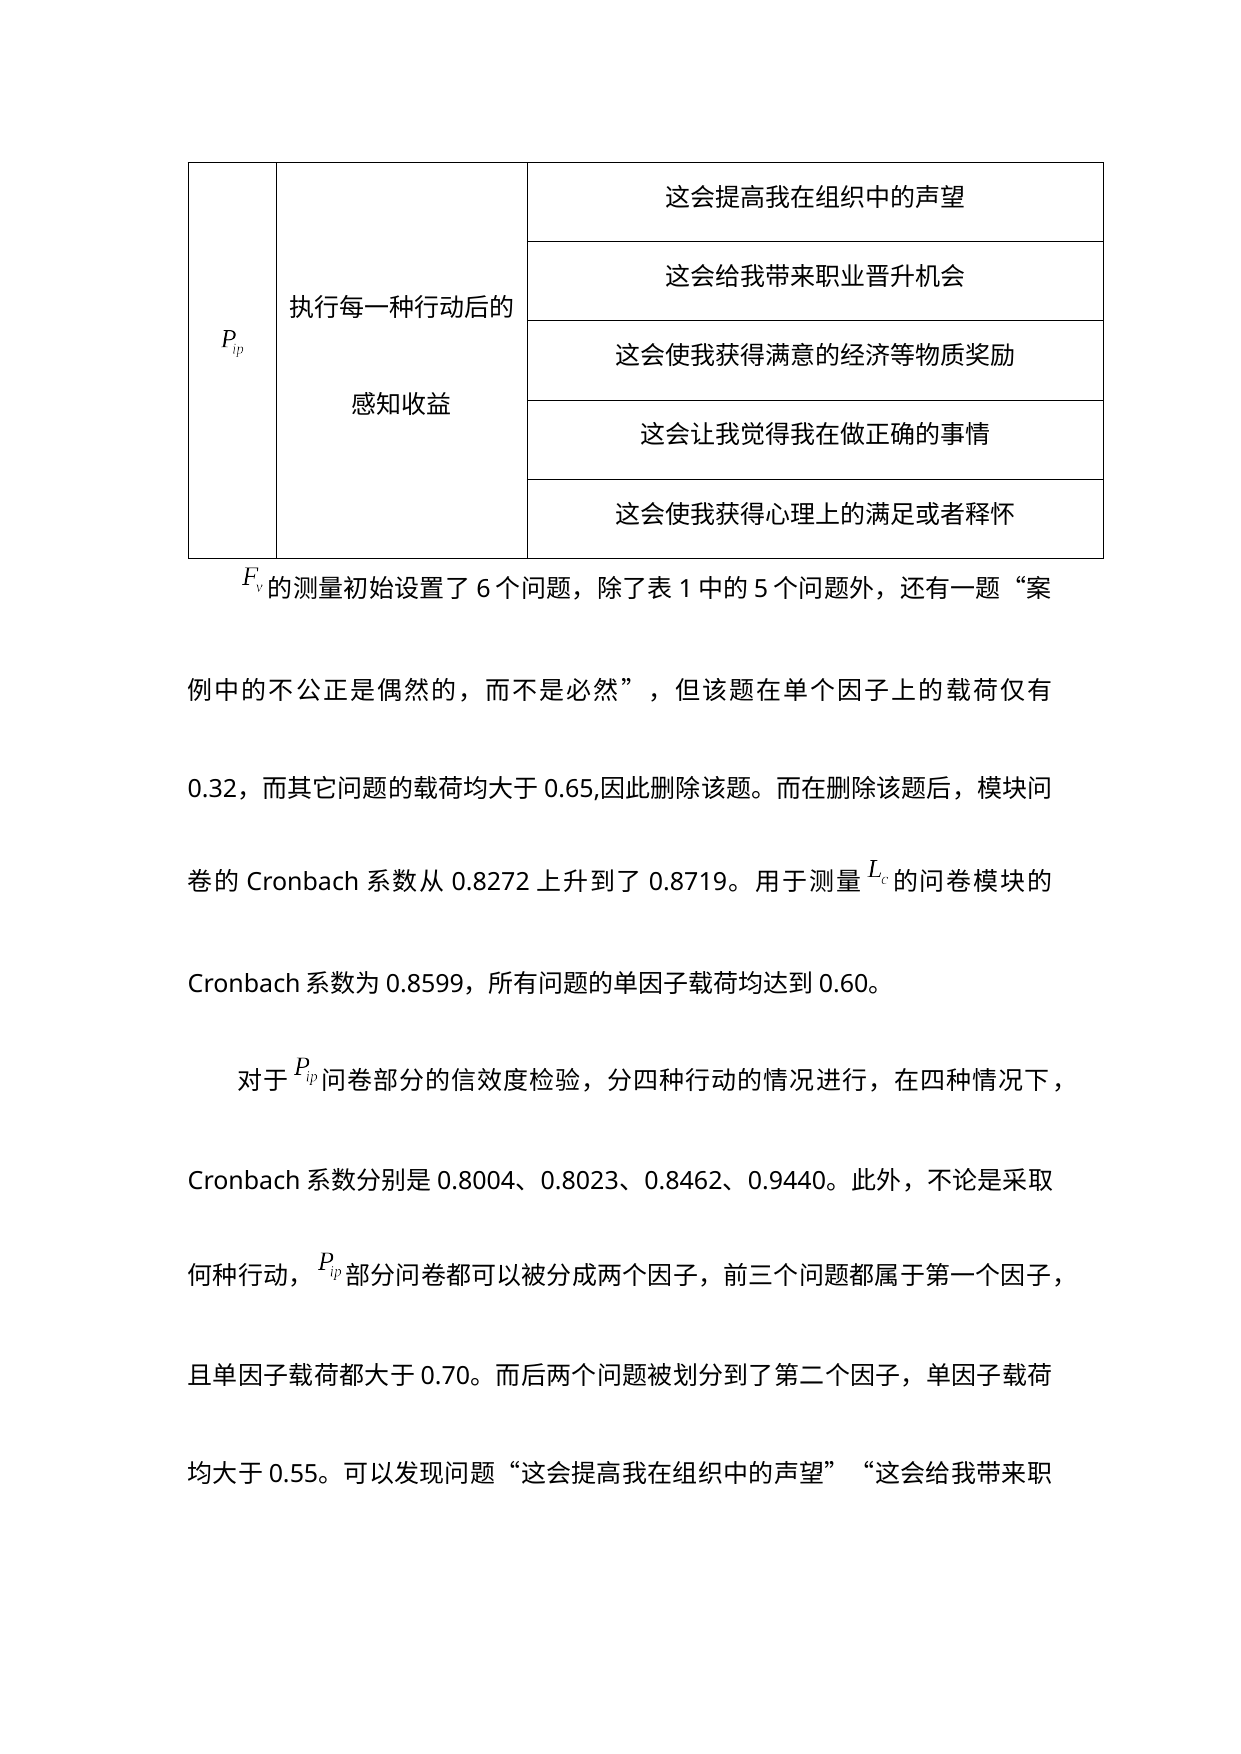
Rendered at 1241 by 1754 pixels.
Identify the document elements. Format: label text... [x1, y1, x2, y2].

table_cell 这会给我带来职业晋升机会 [528, 242, 1103, 320]
table_cell 这会提高我在组织中的声望 [528, 163, 1103, 241]
text 的测量初始设置了6个问题，除了表1中的5个问题外，还有一题“案例中的不公正是偶然的，而不是必然”，但该题在单个因子上的载荷仅有0.32，而其它问题的载荷均大于0.65,因此删除该题。而在删除该题后，模块问卷的Cronbach系数从0.8272上升到了0.8719。用于测量的问卷模块的Cronbach系数为0.8599，所有问题的单因子载荷均达到0.60。 [187, 559, 1053, 1014]
table_cell 这会让我觉得我在做正确的事情 [528, 401, 1103, 479]
table_cell 执行每一种行动后的感知收益 [277, 163, 527, 558]
table_cell 这会使我获得满意的经济等物质奖励 [528, 321, 1103, 399]
table_cell 这会使我获得心理上的满足或者释怀 [528, 480, 1103, 558]
table_cell [189, 163, 276, 558]
